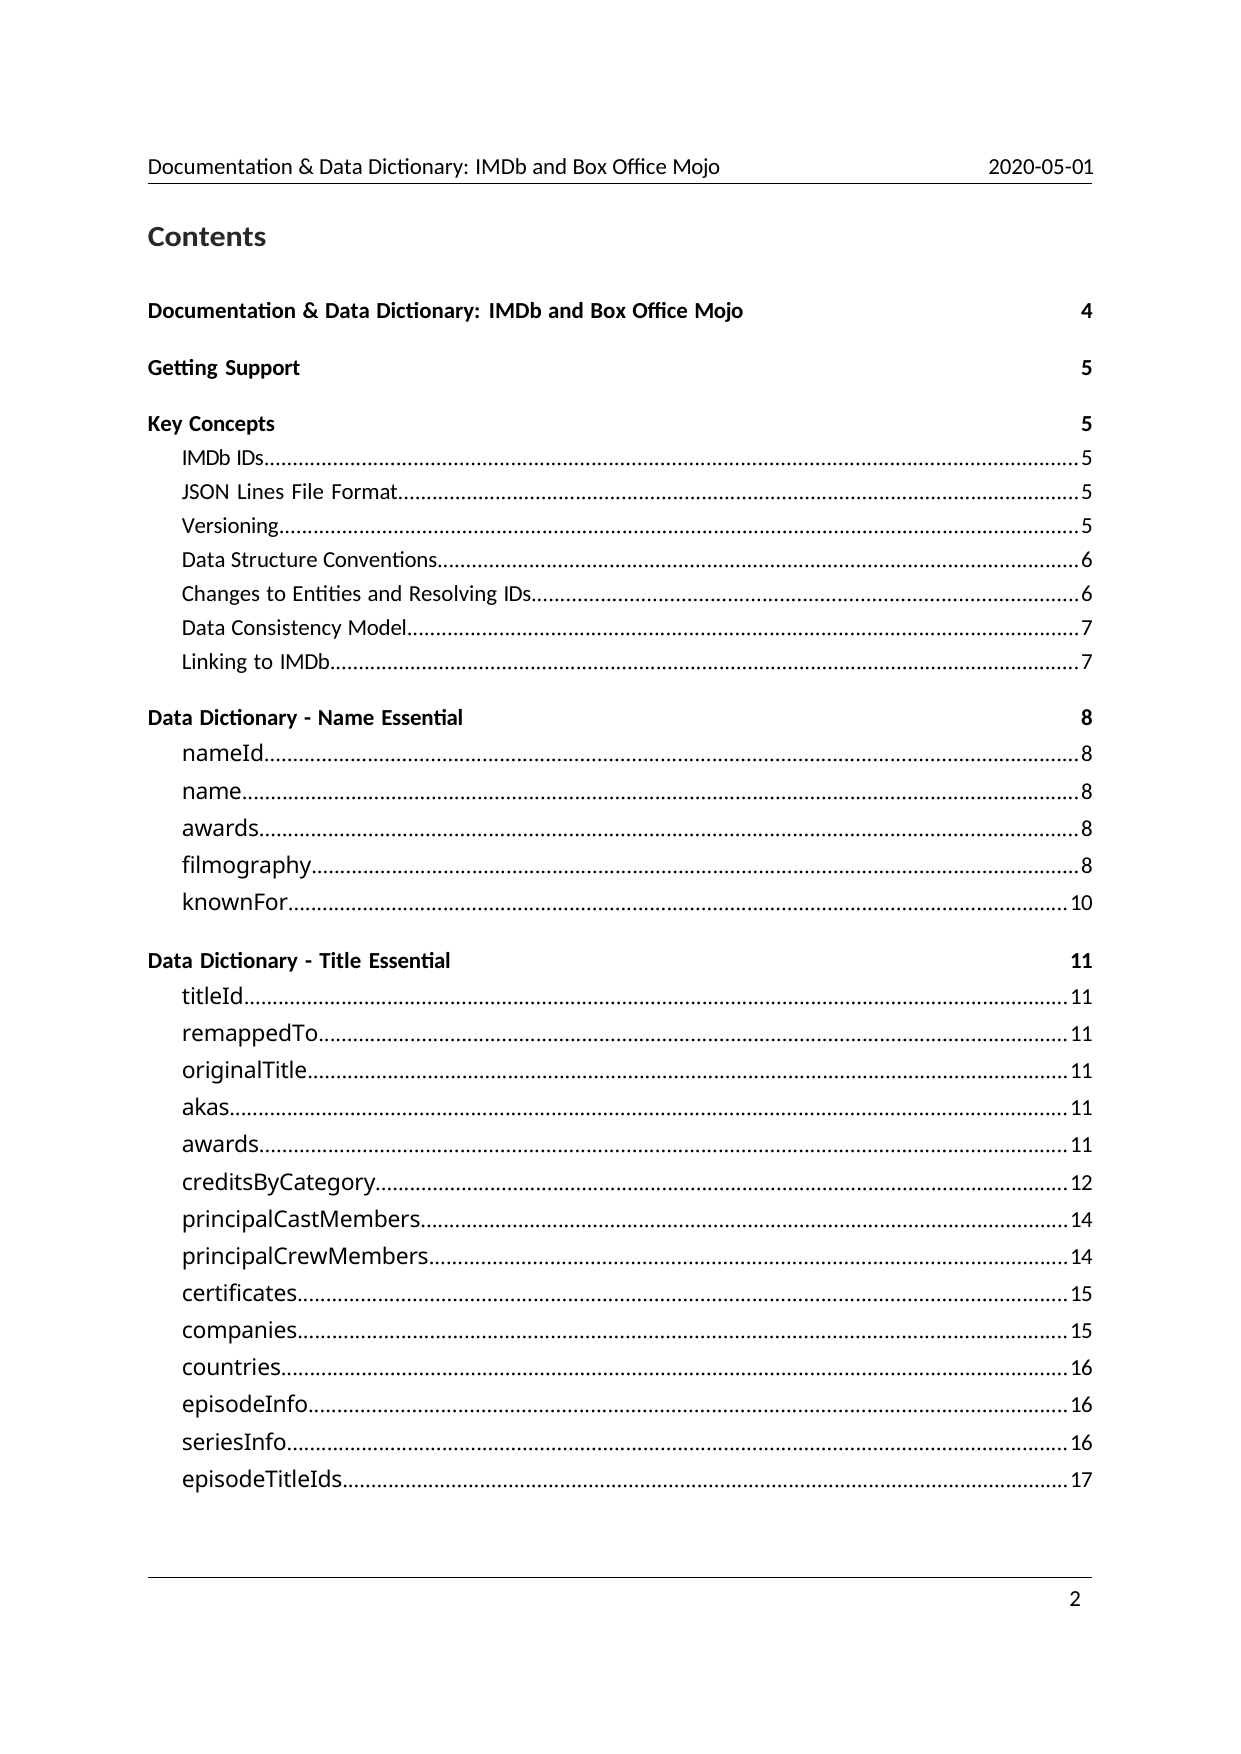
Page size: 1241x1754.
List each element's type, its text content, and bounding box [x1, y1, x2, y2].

text Contents [148, 218, 1240, 254]
